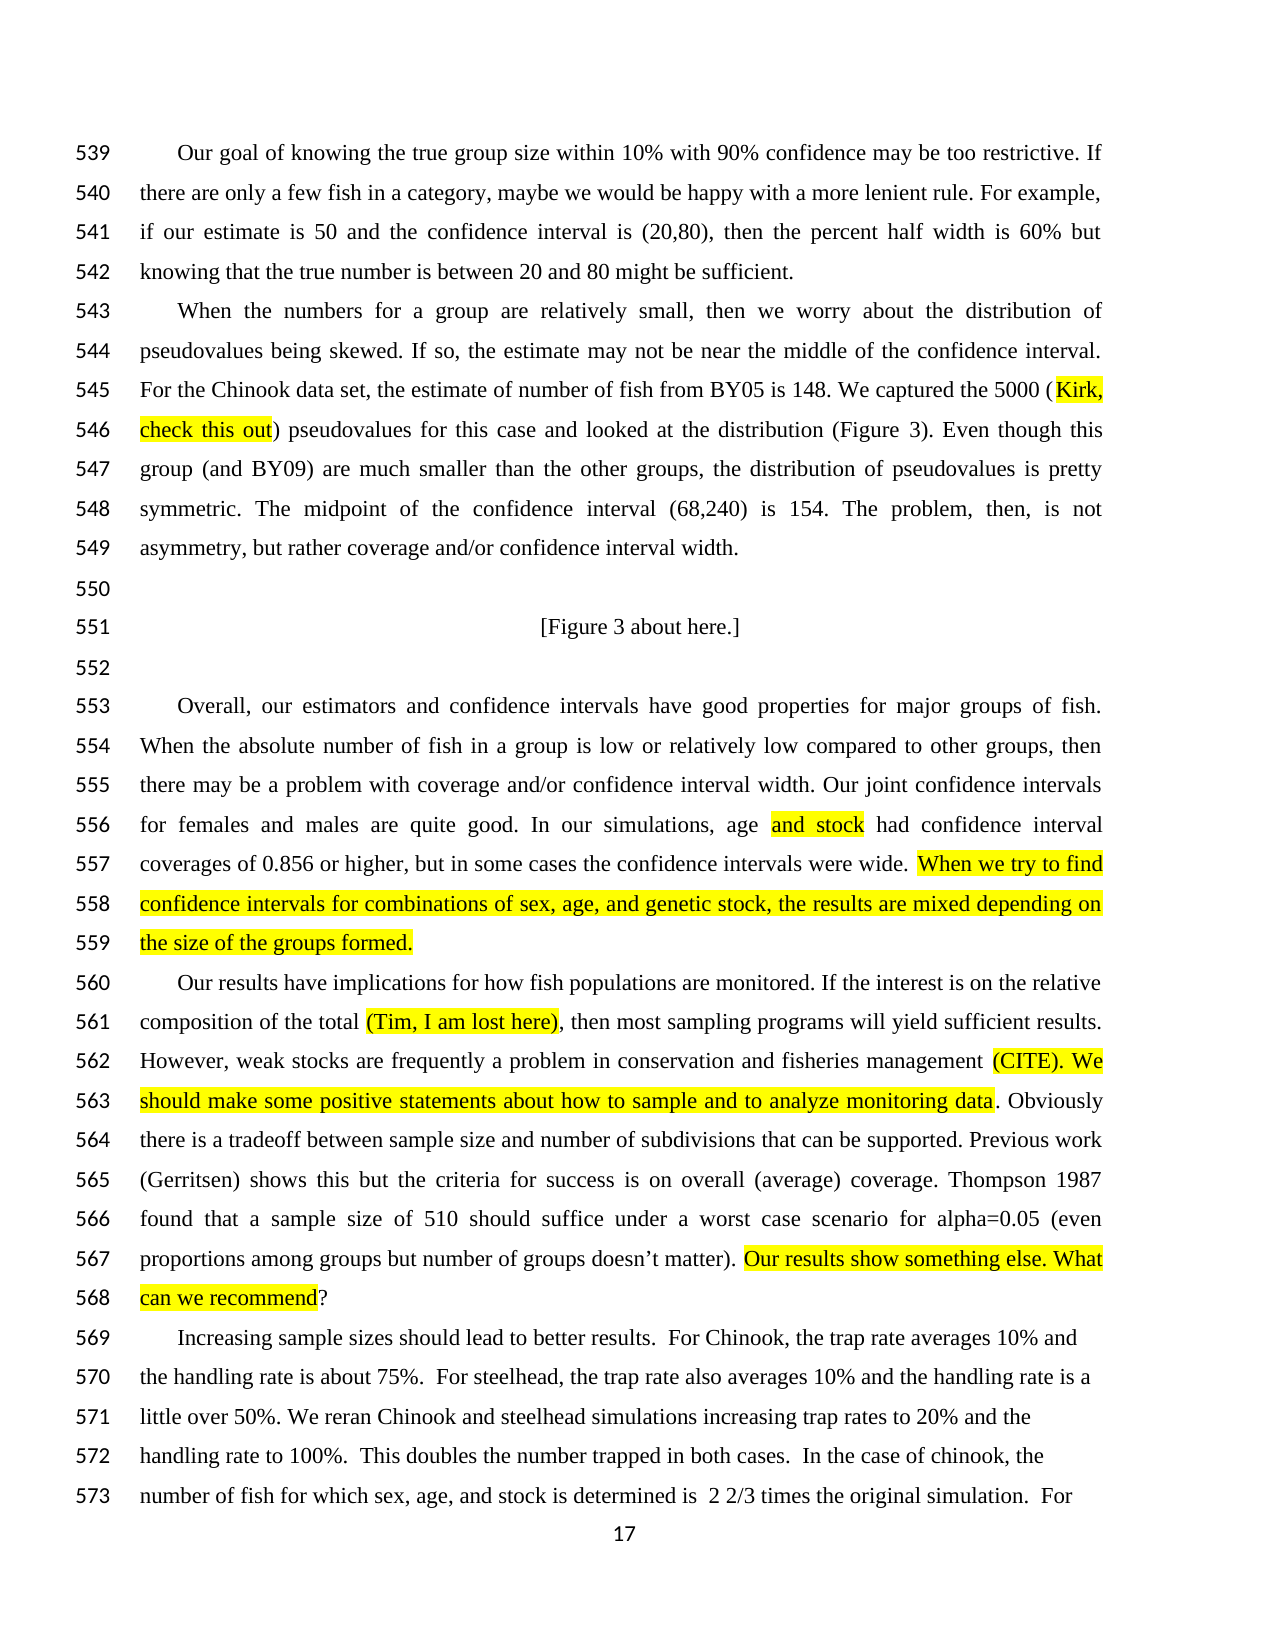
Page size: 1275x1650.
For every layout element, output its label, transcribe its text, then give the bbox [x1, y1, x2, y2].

text Overall, our estimators and confidence intervals have good properties for major groups of fish. When the absolute number of fish in a group is low or relatively low compared to other groups, then there may be a problem with coverage and/or confidence interval width. Our joint confidence intervals for females and males are quite good. In our simulations, age and stock had confidence interval coverages of 0.856 or higher, but in some cases the confidence intervals were wide. When we try to find confidence intervals for combinations of sex, age, and genetic stock, the results are mixed depending on the size of the groups formed. [139, 692, 1103, 955]
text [139, 1324, 1103, 1508]
text Our goal of knowing the true group size within 10% with 90% confidence may be too restrictive. If there are only a few fish in a category, maybe we would be happy with a more lenient rule. For example, if our estimate is 50 and the confidence interval is (20,80), then the percent half width is 60% but knowing that the true number is between 20 and 80 might be sufficient. [139, 139, 1103, 284]
text Our results have implications for how fish populations are monitored. If the interest is on the relative composition of the total (Tim, I am lost here), then most sampling programs will yield sufficient results. However, weak stocks are frequently a problem in conservation and fisheries management (CITE). We should make some positive statements about how to sample and to analyze monitoring data. Obviously there is a tradeoff between sample size and number of subdivisions that can be supported. Previous work (Gerritsen) shows this but the criteria for success is on overall (average) coverage. Thompson 1987 found that a sample size of 510 should suffice under a worst case scenario for alpha=0.05 (even proportions among groups but number of groups doesn’t matter). Our results show something else. What can we recommend? [139, 968, 1103, 1311]
text [Figure 3 about here.] [139, 613, 1103, 639]
text When the numbers for a group are relatively small, then we worry about the distribution of pseudovalues being skewed. If so, the estimate may not be near the middle of the confidence interval. For the Chinook data set, the estimate of number of fish from BY05 is 148. We captured the 5000 (Kirk, check this out) pseudovalues for this case and looked at the distribution (Figure 3). Even though this group (and BY09) are much smaller than the other groups, the distribution of pseudovalues is pretty symmetric. The midpoint of the confidence interval (68,240) is 154. The problem, then, is not asymmetry, but rather coverage and/or confidence interval width. [139, 297, 1103, 561]
